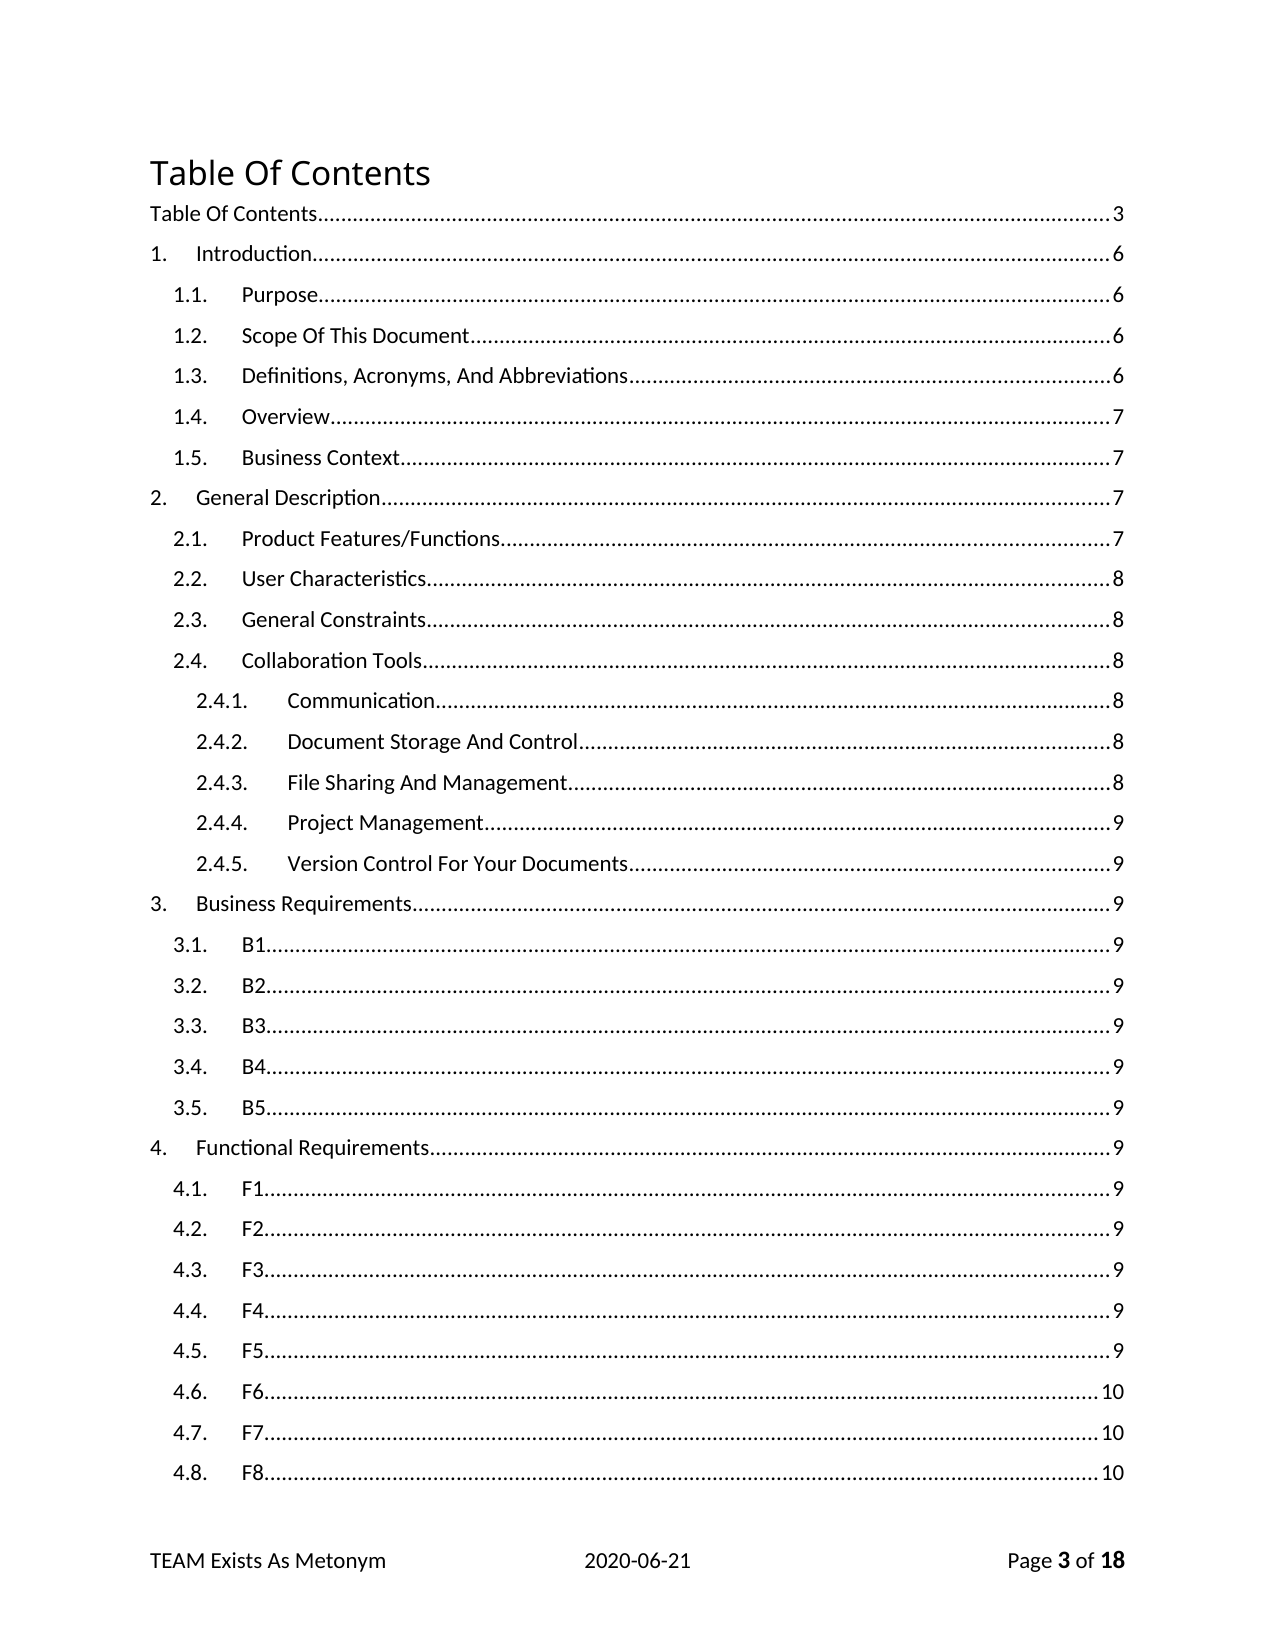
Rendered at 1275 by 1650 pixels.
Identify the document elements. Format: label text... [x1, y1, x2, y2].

text 1.2. Scope Of This Document 6 [173, 321, 1125, 349]
text 4.8. F8 10 [173, 1458, 1125, 1486]
text 3.4. B4 9 [173, 1052, 1125, 1080]
text 3.5. B5 9 [173, 1093, 1125, 1121]
text 2.4.5. Version Control For Your Documents 9 [196, 849, 1125, 877]
text 1.5. Business Context 7 [173, 443, 1125, 471]
text 2.4.3. File Sharing And Management 8 [196, 768, 1125, 796]
text 3.1. B1 9 [173, 930, 1125, 958]
text 3.3. B3 9 [173, 1011, 1125, 1039]
text 4.4. F4 9 [173, 1296, 1125, 1324]
text 2.2. User Characteristics 8 [173, 564, 1125, 593]
text 2. General Description 7 [150, 483, 1125, 511]
text 1.4. Overview 7 [173, 402, 1125, 430]
text 4.3. F3 9 [173, 1255, 1125, 1283]
text 4.5. F5 9 [173, 1336, 1125, 1364]
text 2.4.1. Communication 8 [196, 686, 1125, 714]
text 1.1. Purpose 6 [173, 280, 1125, 308]
text 1. Introduction 6 [150, 239, 1125, 268]
text 3. Business Requirements 9 [150, 889, 1125, 918]
text 2.3. General Constraints 8 [173, 605, 1125, 633]
text 2.4.2. Document Storage And Control 8 [196, 727, 1125, 755]
text 1.3. Definitions, Acronyms, And Abbreviations 6 [173, 361, 1125, 389]
text Table Of Contents 3 [150, 199, 1125, 227]
text 2.4. Collaboration Tools 8 [173, 646, 1125, 674]
text 2.1. Product Features/Functions 7 [173, 524, 1125, 552]
text 4.6. F6 10 [173, 1377, 1125, 1405]
text 4.1. F1 9 [173, 1174, 1125, 1202]
text 4.7. F7 10 [173, 1418, 1125, 1446]
text 2.4.4. Project Management 9 [196, 808, 1125, 836]
text 4.2. F2 9 [173, 1214, 1125, 1243]
text 4. Functional Requirements 9 [150, 1133, 1125, 1161]
text 3.2. B2 9 [173, 971, 1125, 999]
